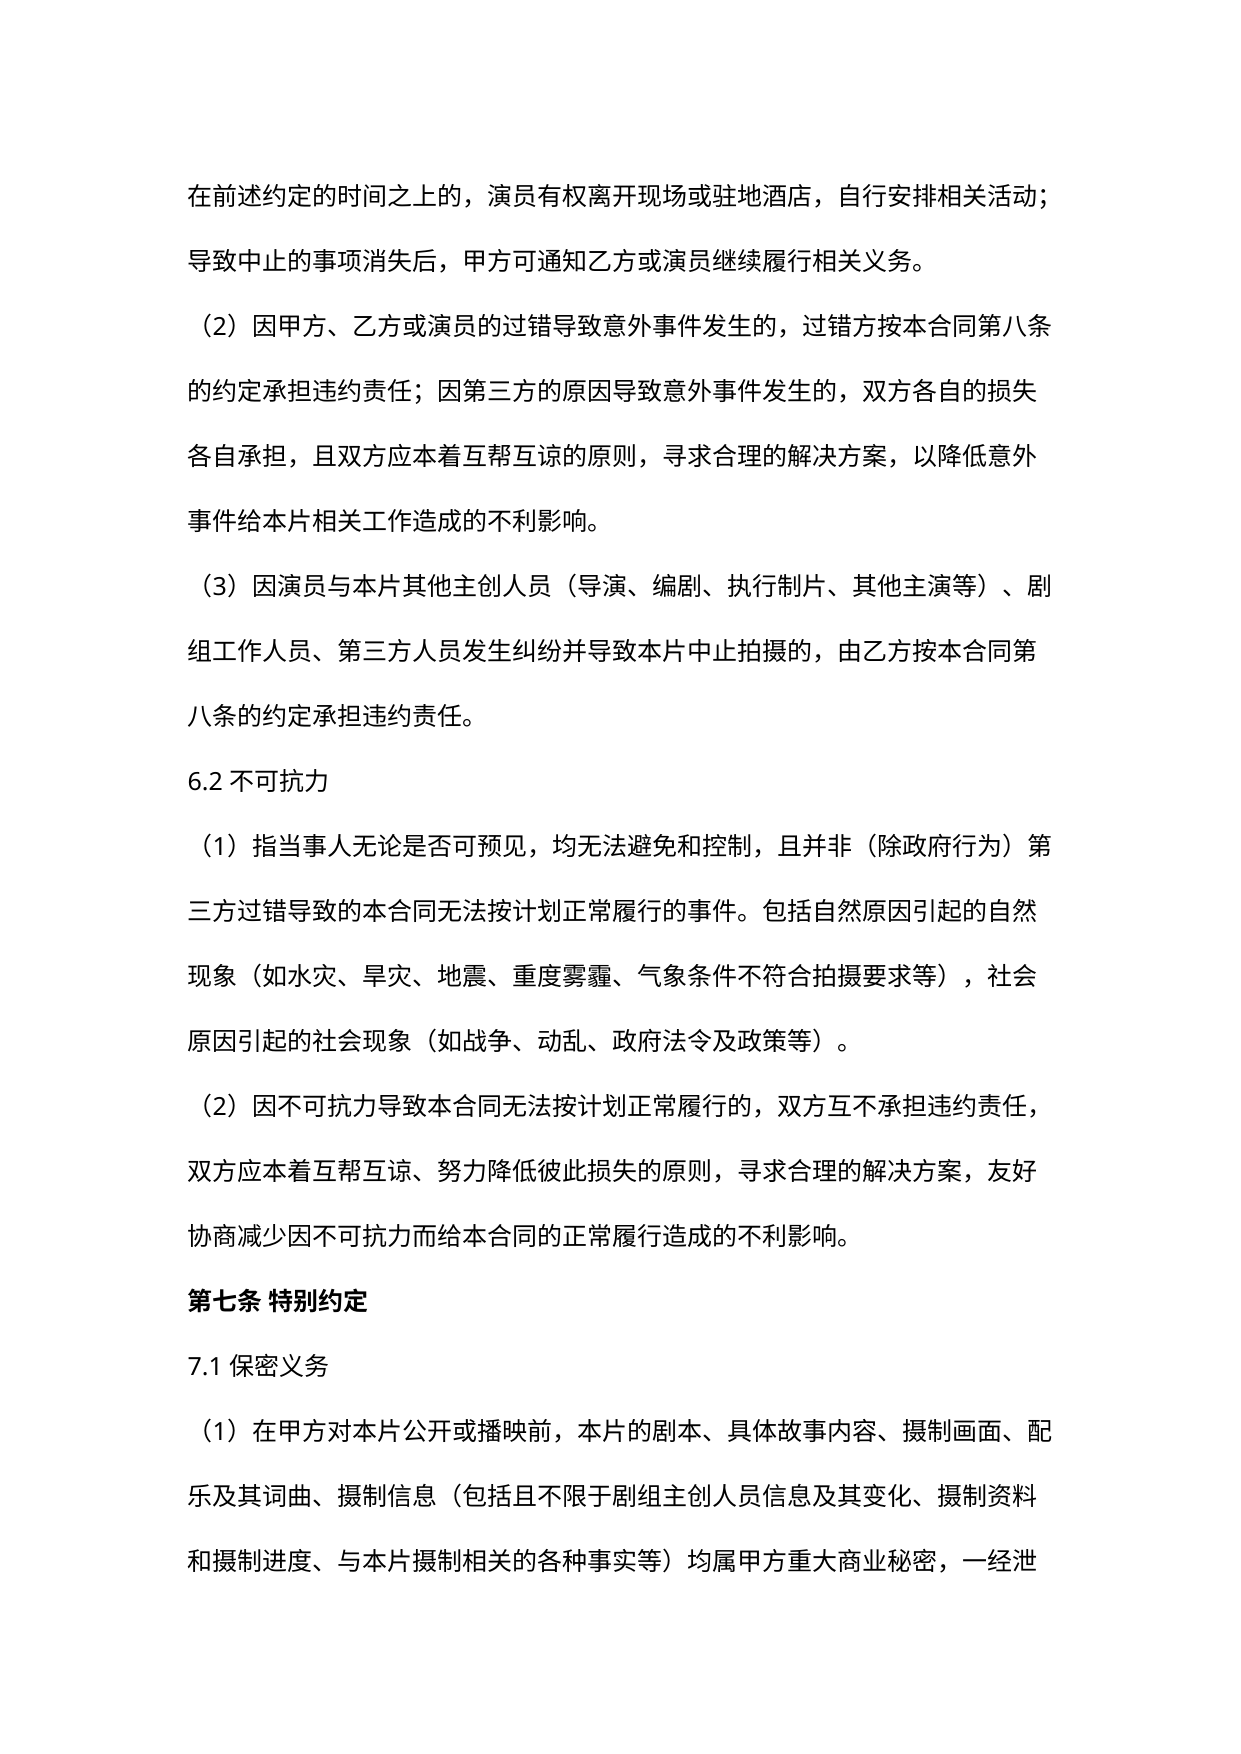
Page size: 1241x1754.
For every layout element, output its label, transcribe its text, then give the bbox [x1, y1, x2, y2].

text （2）因不可抗力导致本合同无法按计划正常履行的，双方互不承担违约责任，双方应本着互帮互谅、努力降低彼此损失的原则，寻求合理的解决方案，友好协商减少因不可抗力而给本合同的正常履行造成的不利影响。 [187, 1072, 1053, 1267]
text 7.1 保密义务 [187, 1332, 1053, 1397]
text 6.2 不可抗力 [187, 747, 1053, 812]
text （2）因甲方、乙方或演员的过错导致意外事件发生的，过错方按本合同第八条的约定承担违约责任；因第三方的原因导致意外事件发生的，双方各自的损失各自承担，且双方应本着互帮互谅的原则，寻求合理的解决方案，以降低意外事件给本片相关工作造成的不利影响。 [187, 292, 1053, 552]
text （3）因演员与本片其他主创人员（导演、编剧、执行制片、其他主演等）、剧组工作人员、第三方人员发生纠纷并导致本片中止拍摄的，由乙方按本合同第八条的约定承担违约责任。 [187, 552, 1053, 747]
text （1）指当事人无论是否可预见，均无法避免和控制，且并非（除政府行为）第三方过错导致的本合同无法按计划正常履行的事件。包括自然原因引起的自然现象（如水灾、旱灾、地震、重度雾霾、气象条件不符合拍摄要求等），社会原因引起的社会现象（如战争、动乱、政府法令及政策等）。 [187, 812, 1053, 1072]
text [187, 1397, 1053, 1592]
subtitle 第七条 特别约定 [187, 1267, 1053, 1332]
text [187, 162, 1053, 292]
